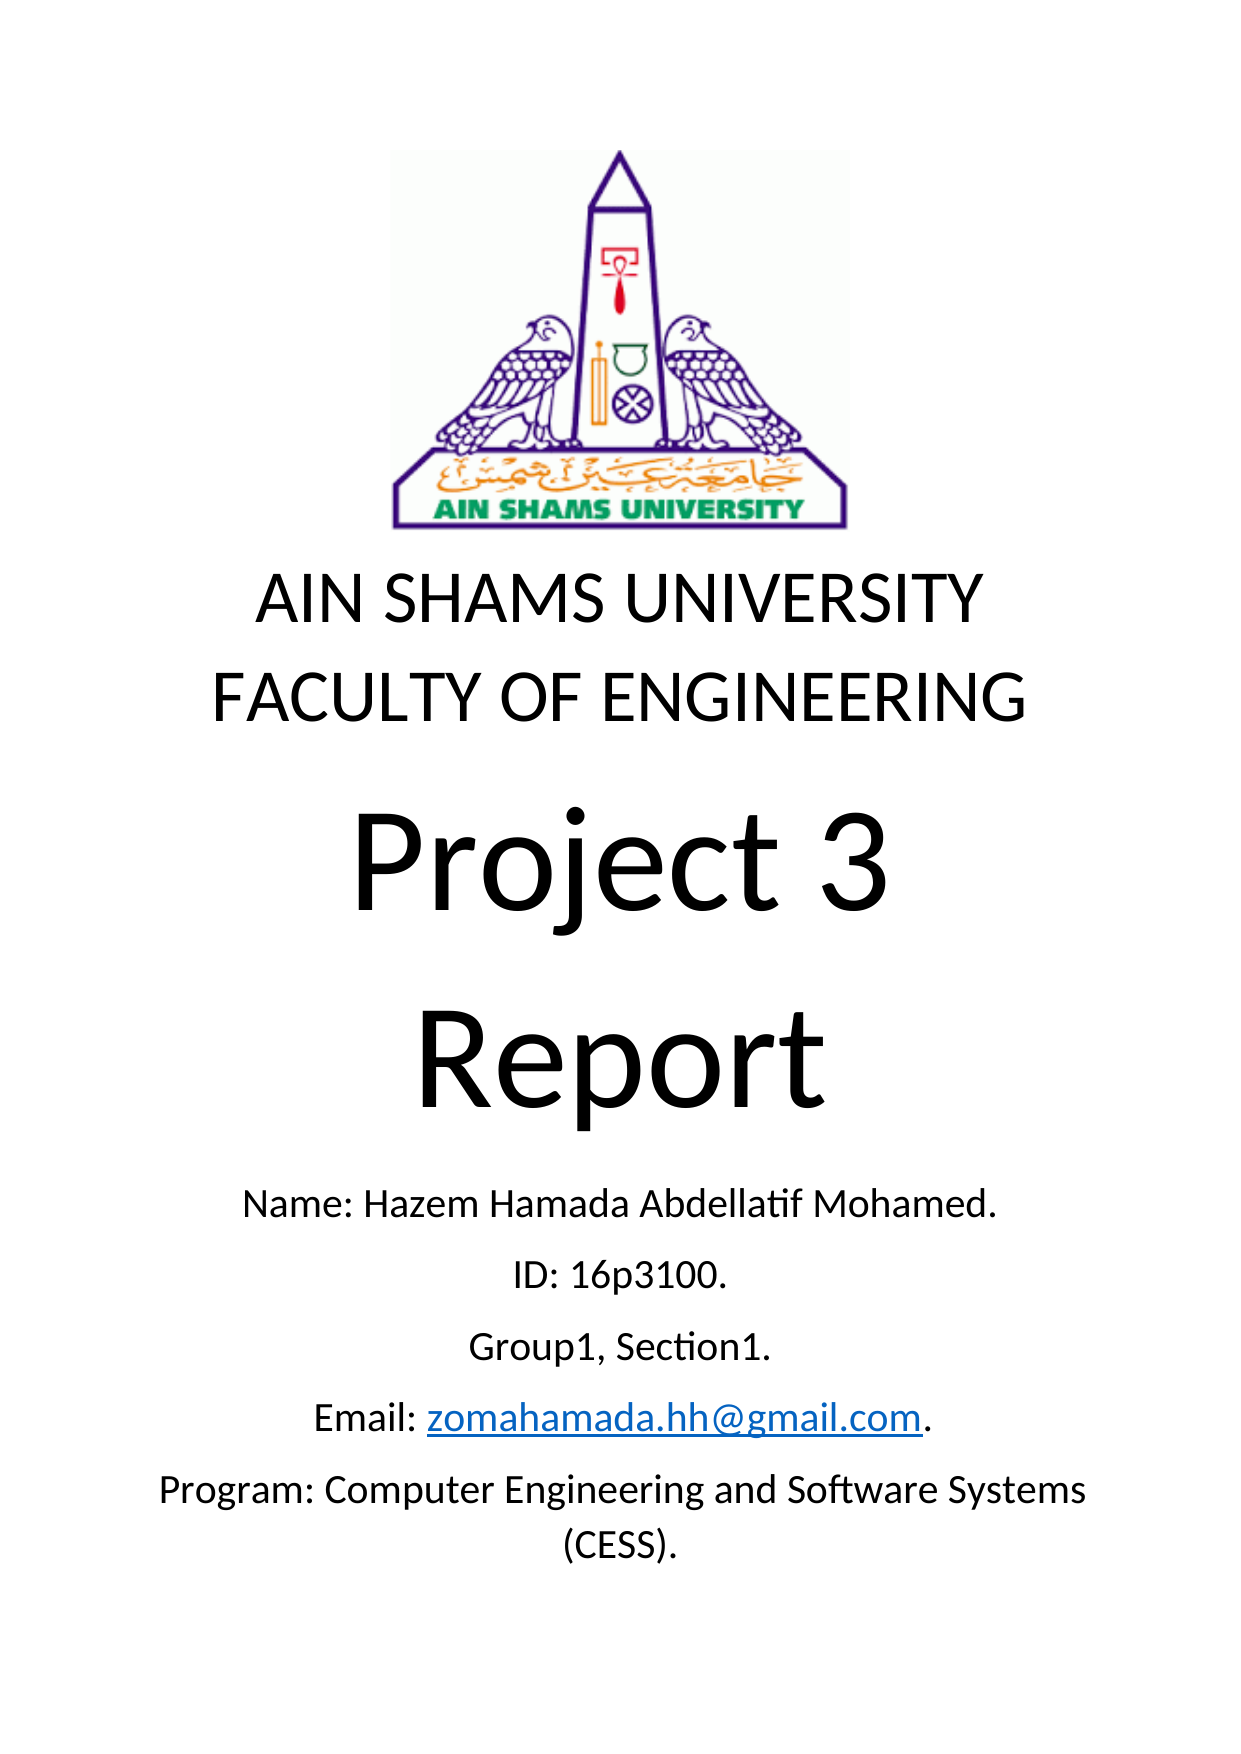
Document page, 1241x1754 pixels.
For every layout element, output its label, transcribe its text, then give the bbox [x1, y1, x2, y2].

text AIN SHAMS UNIVERSITY FACULTY OF ENGINEERING [150, 550, 1090, 741]
text Program: Computer Engineering and Software Systems (CESS). [150, 1463, 1090, 1568]
picture [390, 150, 850, 532]
text Project 3 Report [150, 764, 1090, 1145]
text Email: zomahamada.hh@gmail.com. [150, 1391, 1090, 1442]
text Name: Hazem Hamada Abdellatif Mohamed. [150, 1177, 1090, 1227]
text Group1, Section1. [150, 1320, 1090, 1371]
text ID: 16p3100. [150, 1248, 1090, 1299]
